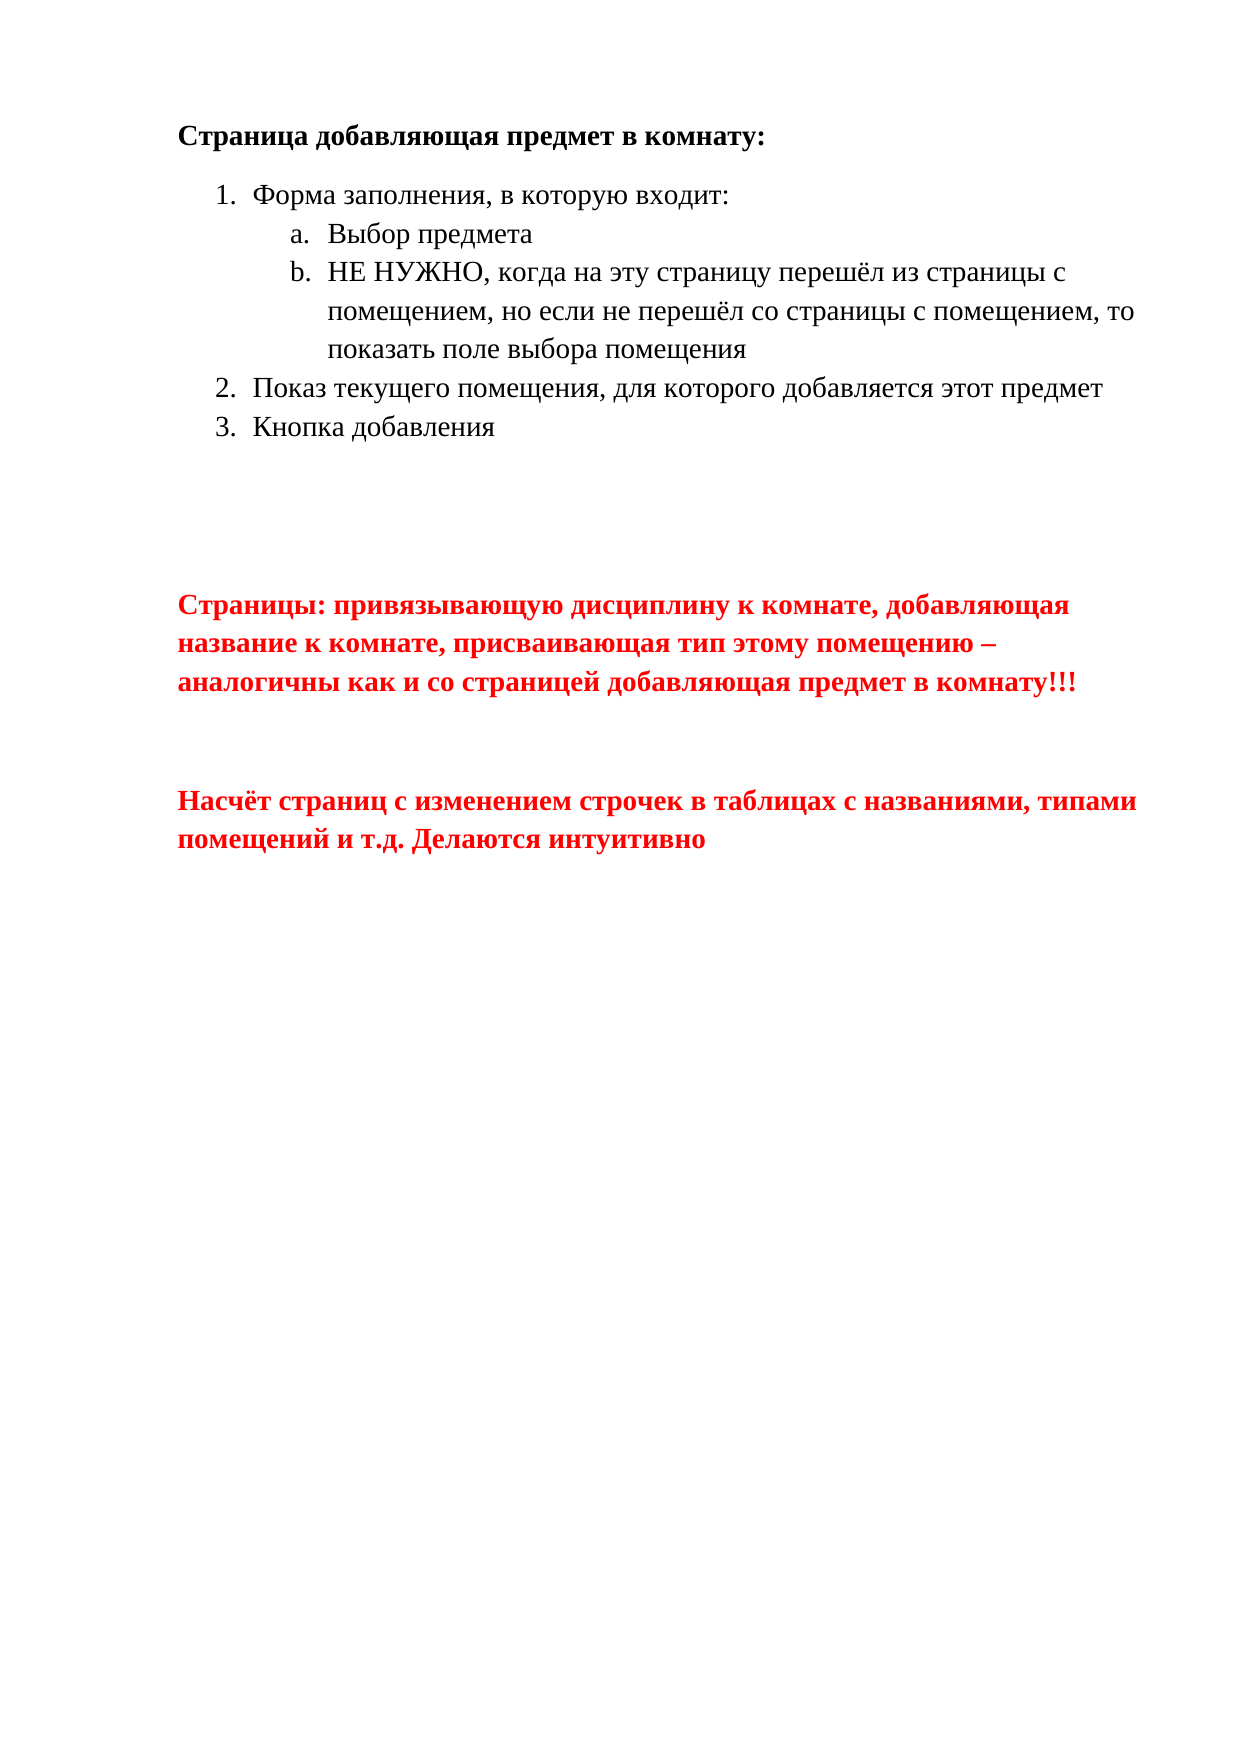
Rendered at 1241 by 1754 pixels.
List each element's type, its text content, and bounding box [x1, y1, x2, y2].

list Показ текущего помещения, для которого добавляется этот предмет [215, 370, 1152, 404]
list Форма заполнения, в которую входит: [215, 177, 1152, 211]
text Страница добавляющая предмет в комнату: [177, 118, 1152, 152]
text Страницы: привязывающую дисциплину к комнате, добавляющая название к комнате, присваивающая тип этому помещению – аналогичны как и со страницей добавляющая предмет в комнату!!! [177, 587, 1152, 697]
list Выбор предмета [290, 216, 1152, 249]
text Насчёт страниц с изменением строчек в таблицах с названиями, типами помещений и т.д. Делаются интуитивно [177, 783, 1152, 855]
list НЕ НУЖНО, когда на эту страницу перешёл из страницы с помещением, но если не перешёл со страницы с помещением, то показать поле выбора помещения [290, 254, 1152, 365]
list Кнопка добавления [215, 409, 1152, 442]
